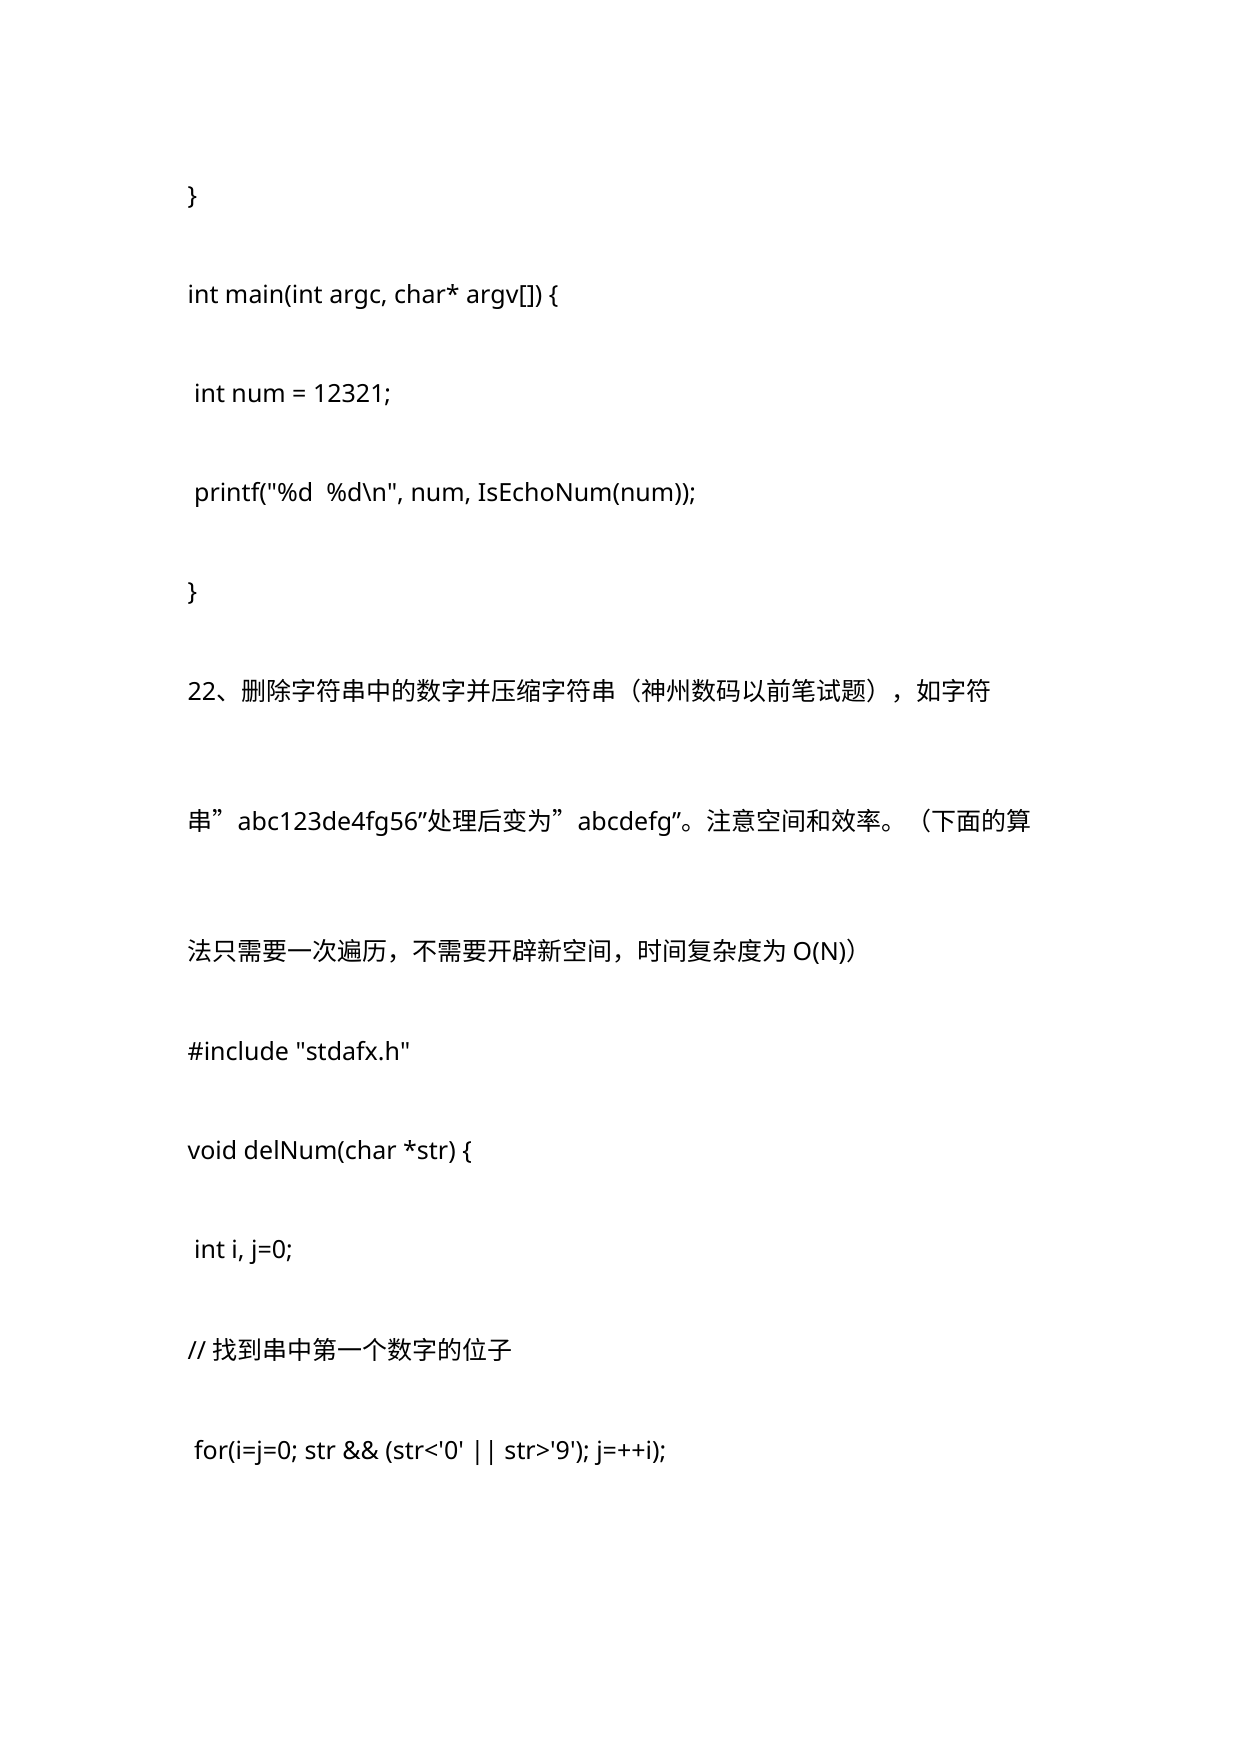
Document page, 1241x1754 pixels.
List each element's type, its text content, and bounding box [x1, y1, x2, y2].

text for(i=j=0; str && (str<'0' || str>'9'); j=++i); [187, 1417, 1053, 1482]
text } [187, 558, 1053, 623]
text void delNum(char *str) { [187, 1118, 1053, 1183]
text // 找到串中第一个数字的位子 [187, 1316, 1053, 1381]
text 22、删除字符串中的数字并压缩字符串（神州数码以前笔试题），如字符串”abc123de4fg56”处理后变为”abcdefg”。注意空间和效率。（下面的算法只需要一次遍历，不需要开辟新空间，时间复杂度为O(N)） [187, 657, 1053, 982]
text } [187, 162, 1053, 227]
text printf("%d %d\n", num, IsEchoNum(num)); [187, 459, 1053, 524]
text int num = 12321; [187, 360, 1053, 425]
text int main(int argc, char* argv[]) { [187, 261, 1053, 326]
text #include "stdafx.h" [187, 1018, 1053, 1083]
text int i, j=0; [187, 1217, 1053, 1282]
